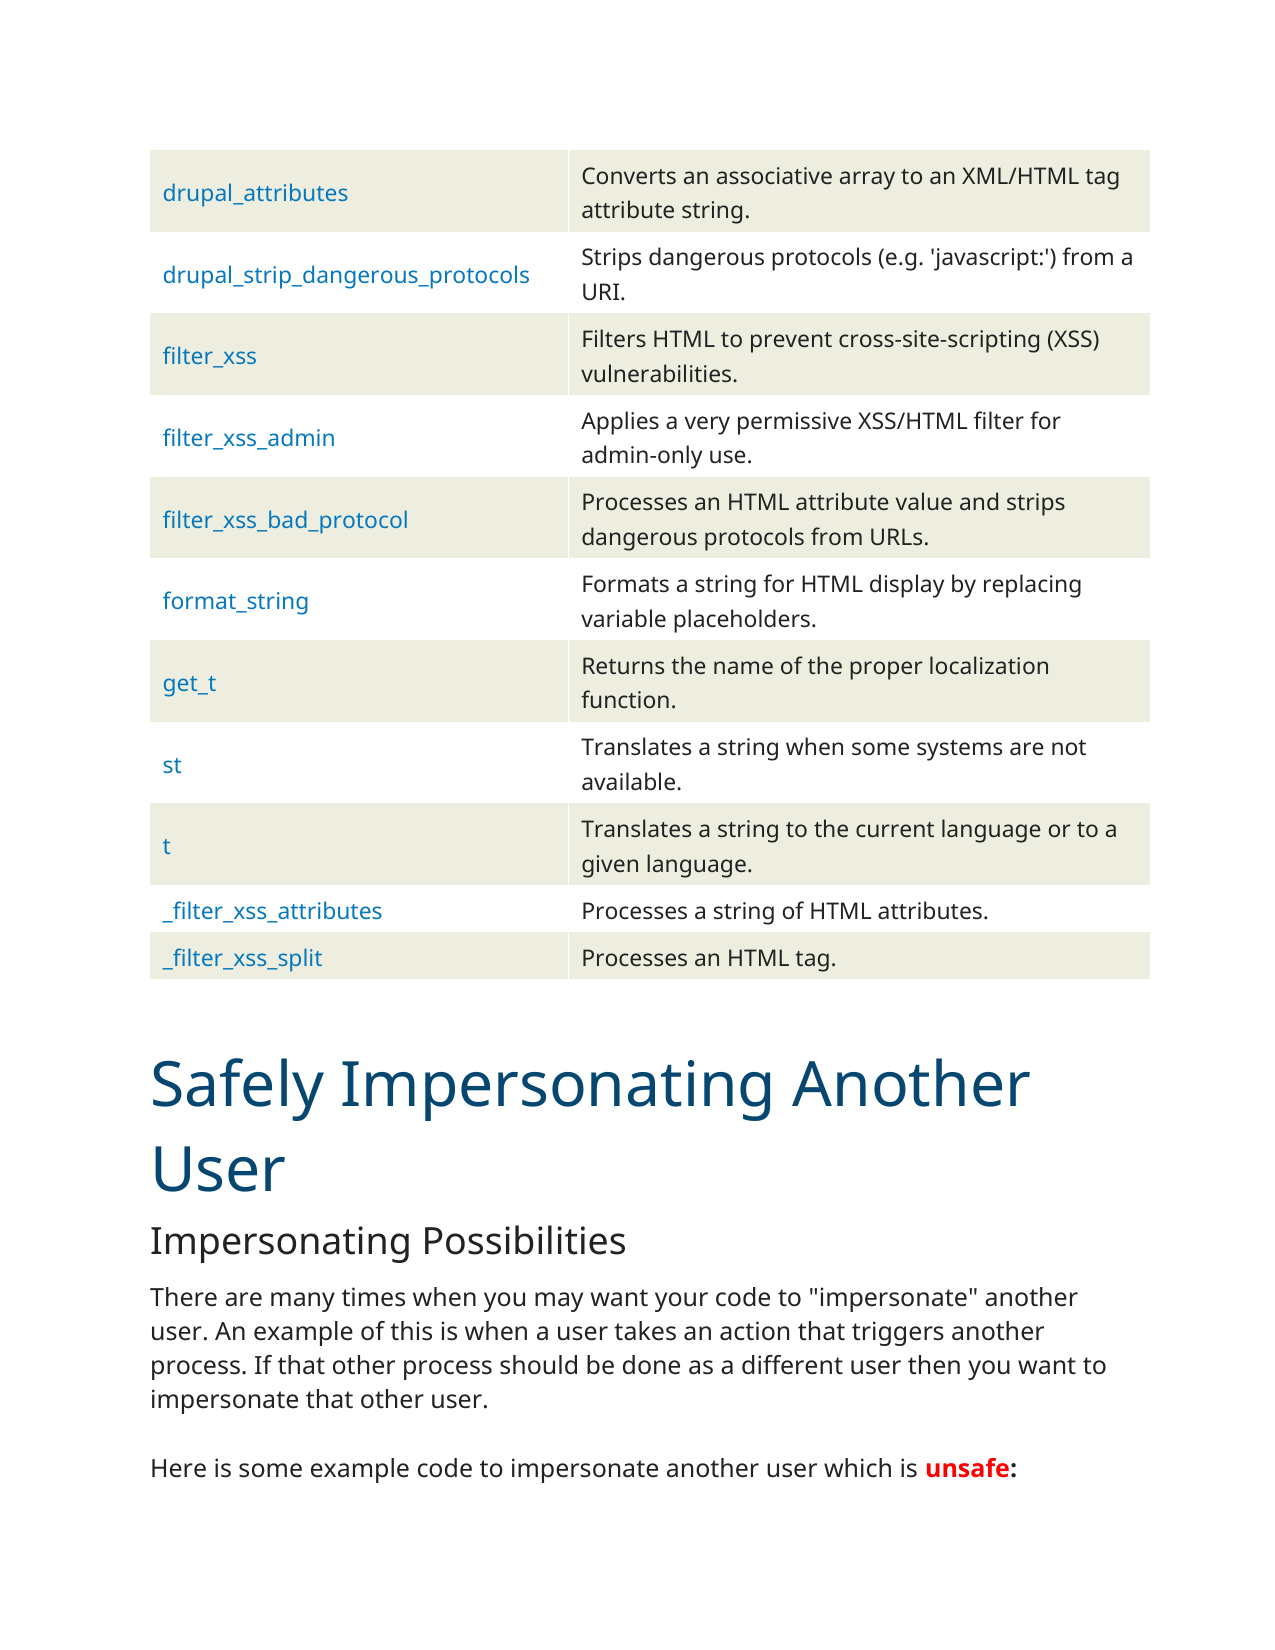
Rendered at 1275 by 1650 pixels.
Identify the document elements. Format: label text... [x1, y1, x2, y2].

table_cell st [150, 722, 568, 803]
table_cell filter_xss [150, 313, 568, 395]
table_cell drupal_strip_dangerous_protocols [150, 232, 568, 313]
text Here is some example code to impersonate another user which is unsafe: [150, 1450, 1125, 1484]
table_cell filter_xss_bad_protocol [150, 477, 568, 558]
table_cell drupal_attributes [150, 150, 568, 232]
table_cell Applies a very permissive XSS/HTML filter for admin-only use. [569, 395, 1150, 477]
subtitle Safely Impersonating Another User [150, 1039, 1125, 1209]
table_cell Returns the name of the proper localization function. [569, 640, 1150, 722]
subtitle Impersonating Possibilities [150, 1214, 1125, 1265]
table_cell filter_xss_admin [150, 395, 568, 477]
table_cell Processes an HTML tag. [569, 932, 1150, 979]
table_cell _filter_xss_attributes [150, 885, 568, 932]
table_cell Processes a string of HTML attributes. [569, 885, 1150, 932]
table_cell Formats a string for HTML display by replacing variable placeholders. [569, 558, 1150, 640]
table_cell t [150, 803, 568, 885]
text There are many times when you may want your code to "impersonate" another user. An example of this is when a user takes an action that triggers another process. If that other process should be done as a different user then you want to impersonate that other user. [150, 1279, 1125, 1416]
table_cell Strips dangerous protocols (e.g. 'javascript:') from a URI. [569, 232, 1150, 313]
table_cell _filter_xss_split [150, 932, 568, 979]
table_cell Translates a string to the current language or to a given language. [569, 803, 1150, 885]
table_cell Translates a string when some systems are not available. [569, 722, 1150, 803]
table_cell Filters HTML to prevent cross-site-scripting (XSS) vulnerabilities. [569, 313, 1150, 395]
table_cell get_t [150, 640, 568, 722]
table_cell format_string [150, 558, 568, 640]
table_cell Processes an HTML attribute value and strips dangerous protocols from URLs. [569, 477, 1150, 558]
table_cell Converts an associative array to an XML/HTML tag attribute string. [569, 150, 1150, 232]
